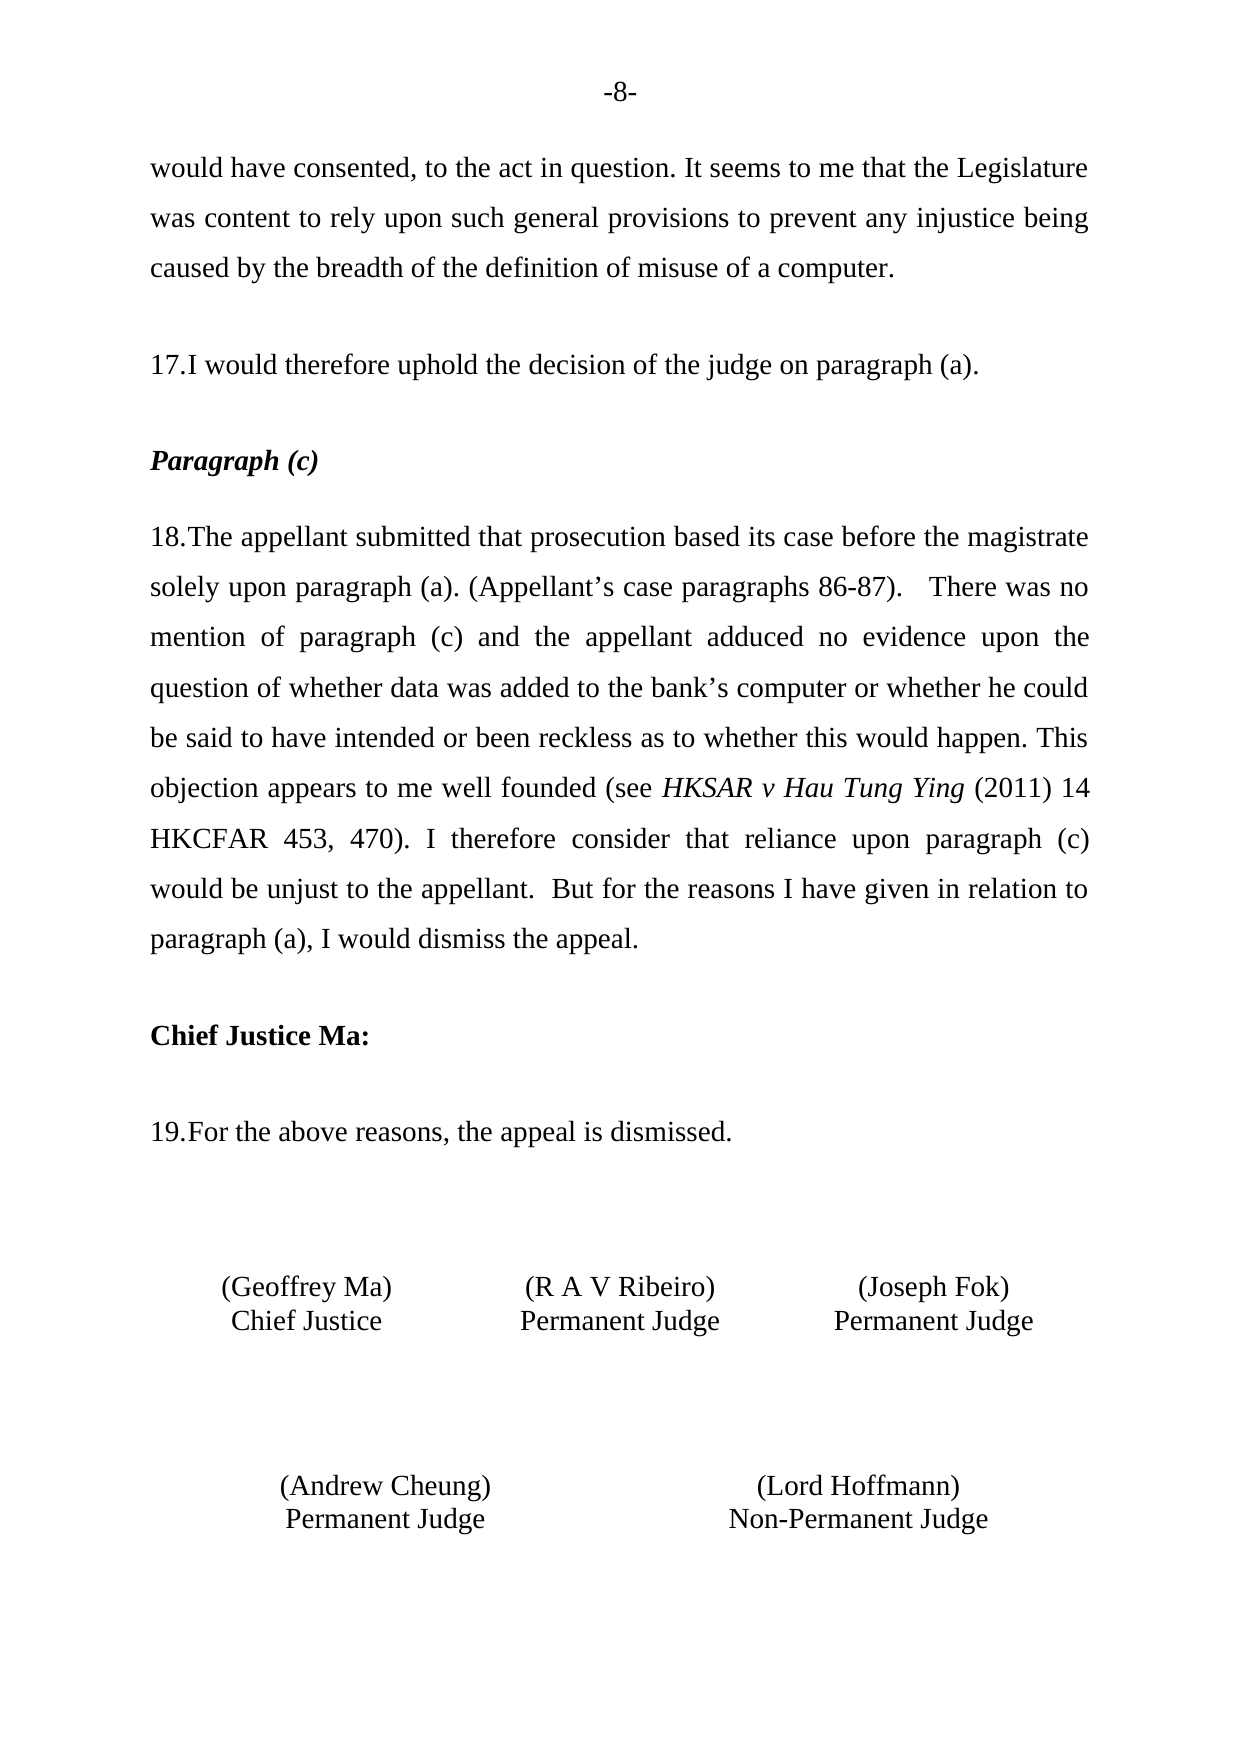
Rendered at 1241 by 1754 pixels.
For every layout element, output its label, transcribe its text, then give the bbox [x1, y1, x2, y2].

table_header (Lord Hoffmann) Non-Permanent Judge [619, 1468, 1090, 1550]
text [150, 150, 1090, 284]
list Chief Justice Ma: [150, 1018, 1090, 1051]
table_header (Geoffrey Ma) Chief Justice [150, 1269, 463, 1349]
text I would therefore uphold the decision of the judge on paragraph (a). [150, 347, 1090, 380]
text For the above reasons, the appeal is dismissed. [150, 1114, 1090, 1147]
text Paragraph (c) [150, 443, 1090, 476]
table_header (R A V Ribeiro) Permanent Judge [463, 1269, 777, 1349]
table_header (Andrew Cheung) Permanent Judge [152, 1468, 619, 1550]
table_header (Joseph Fok) Permanent Judge [777, 1269, 1090, 1349]
text The appellant submitted that prosecution based its case before the magistrate solely upon paragraph (a). (Appellant’s case paragraphs 86-87). There was no mention of paragraph (c) and the appellant adduced no evidence upon the question of whether data was added to the bank’s computer or whether he could be said to have intended or been reckless as to whether this would happen. This objection appears to me well founded (see HKSAR v Hau Tung Ying (2011) 14 HKCFAR 453, 470). I therefore consider that reliance upon paragraph (c) would be unjust to the appellant. But for the reasons I have given in relation to paragraph (a), I would dismiss the appeal. [150, 519, 1090, 955]
